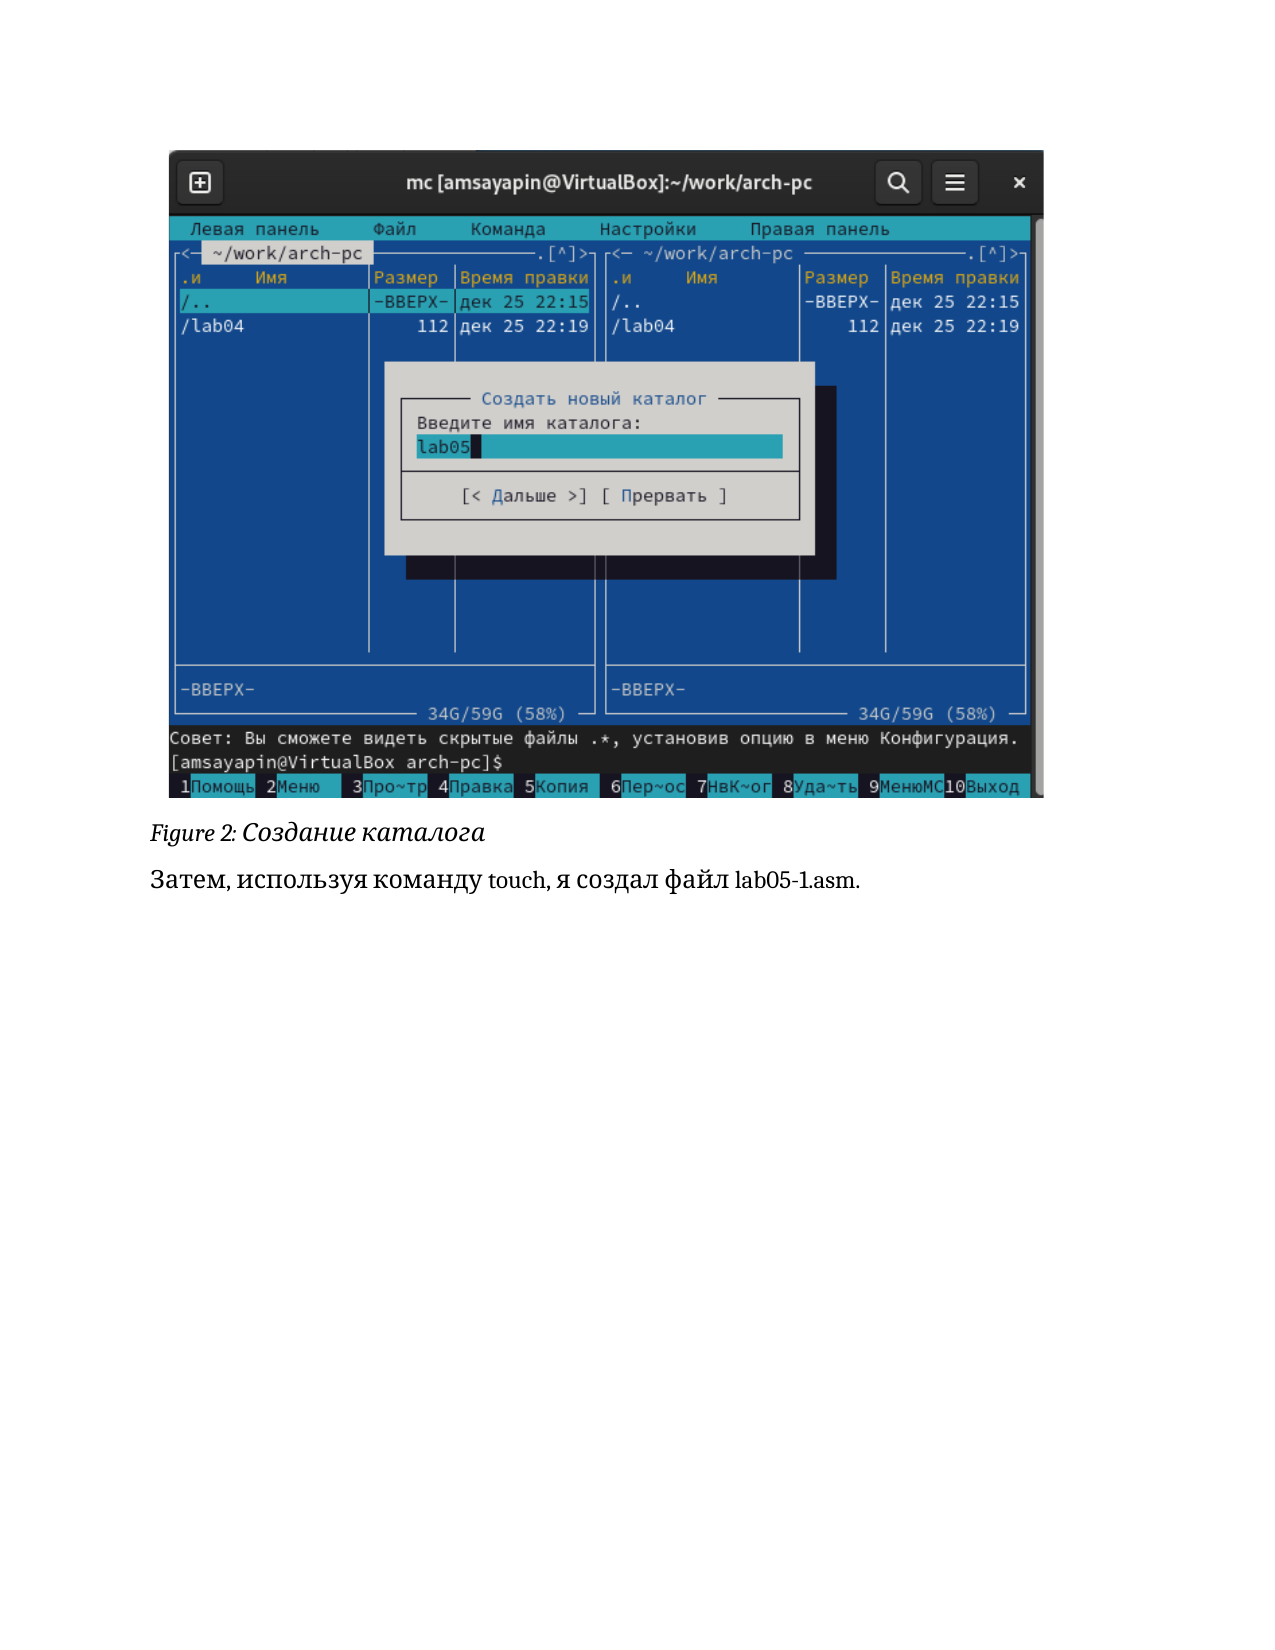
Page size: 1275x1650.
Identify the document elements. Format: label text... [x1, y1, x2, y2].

picture [168, 150, 1044, 798]
text Figure 2: Создание каталога [150, 819, 1125, 847]
text Затем, используя команду touch, я создал файл lab05-1.asm. [150, 866, 1125, 895]
